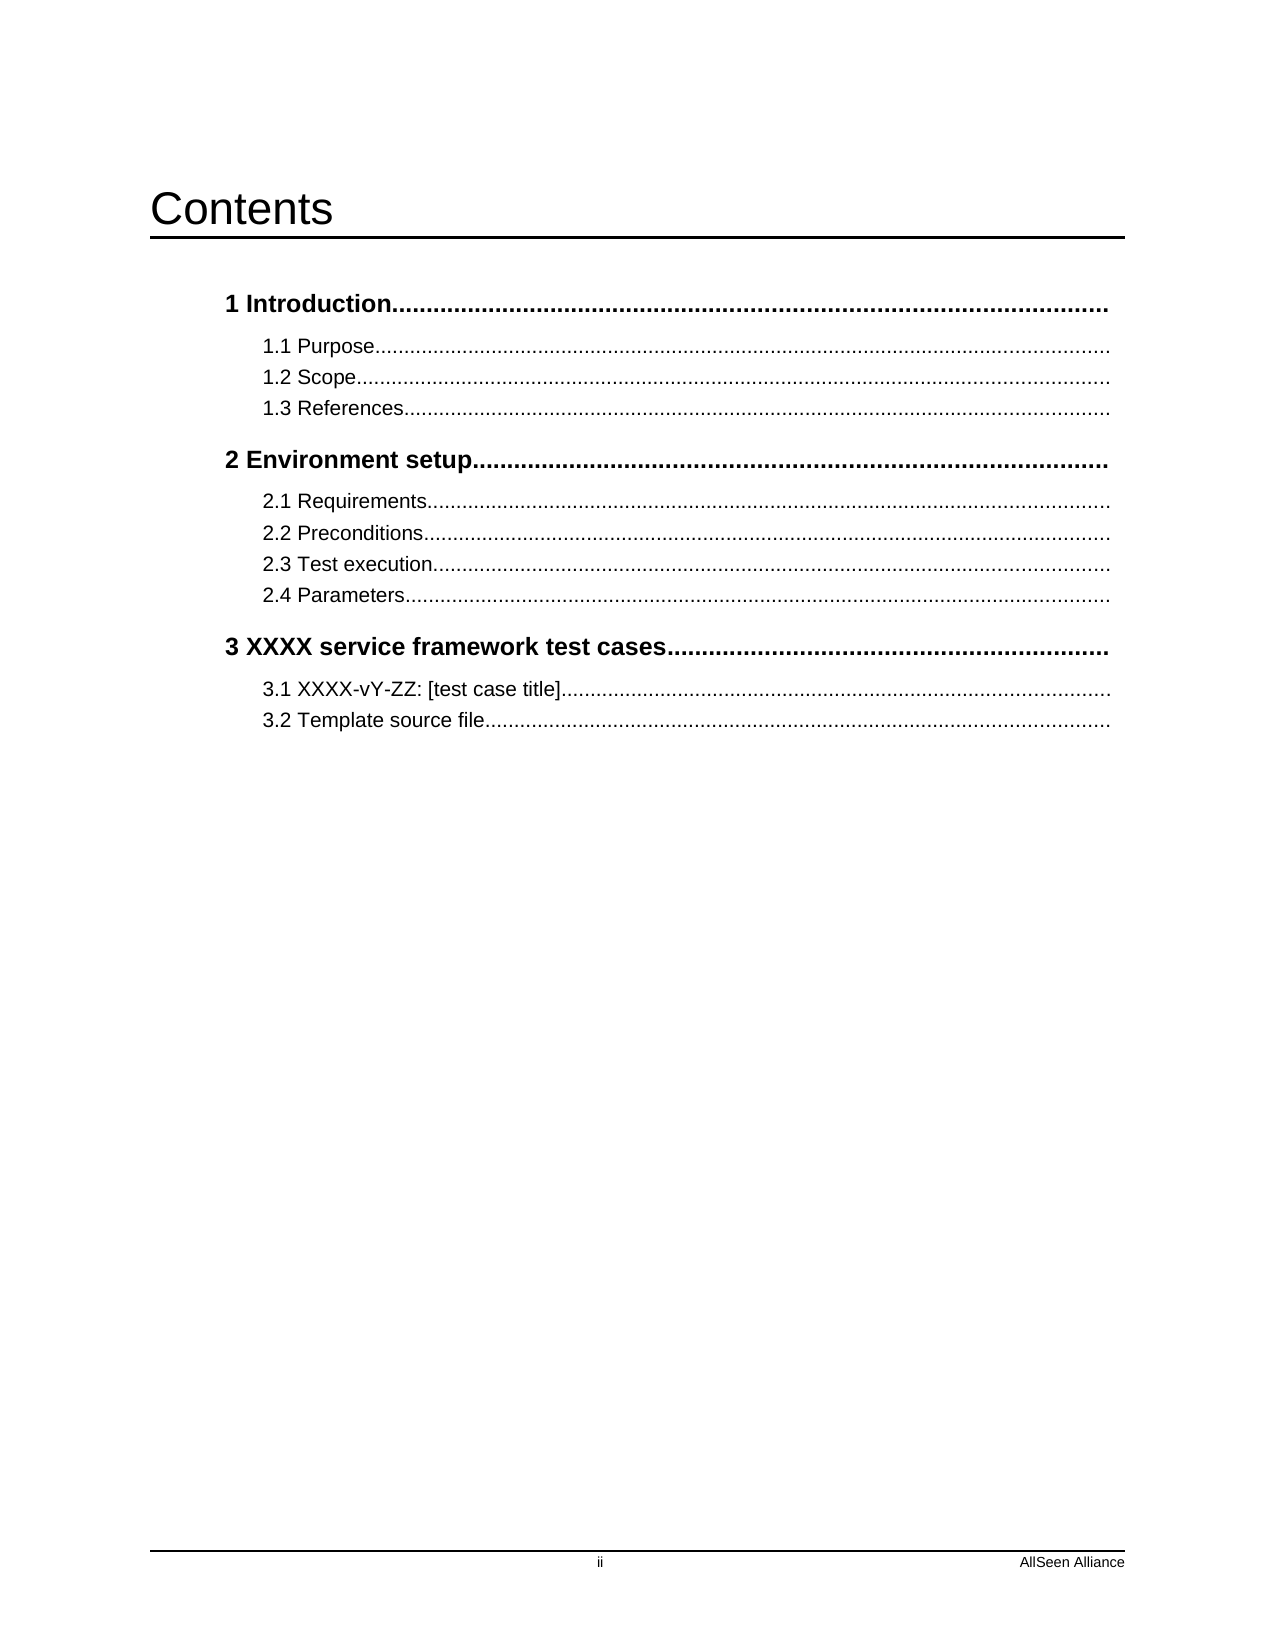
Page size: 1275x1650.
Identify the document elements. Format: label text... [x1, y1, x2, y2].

subtitle Contents [150, 181, 1125, 236]
text 2.2 Preconditions 5 [262, 517, 1050, 544]
text 2.1 Requirements 5 [262, 486, 1050, 513]
text 1 Introduction 3 [225, 289, 1050, 318]
text 2 Environment setup 5 [225, 445, 1050, 474]
text 3.2 Template source file 8 [262, 704, 1050, 732]
text 3 XXXX service framework test cases 7 [225, 632, 1050, 661]
text 2.3 Test execution 5 [262, 549, 1050, 576]
text 3.1 XXXX-vY-ZZ: [test case title] 7 [262, 673, 1050, 700]
text 1.2 Scope 3 [262, 362, 1050, 389]
text 1.3 References 3 [262, 393, 1050, 420]
text 2.4 Parameters 5 [262, 580, 1050, 607]
text 1.1 Purpose 3 [262, 330, 1050, 357]
